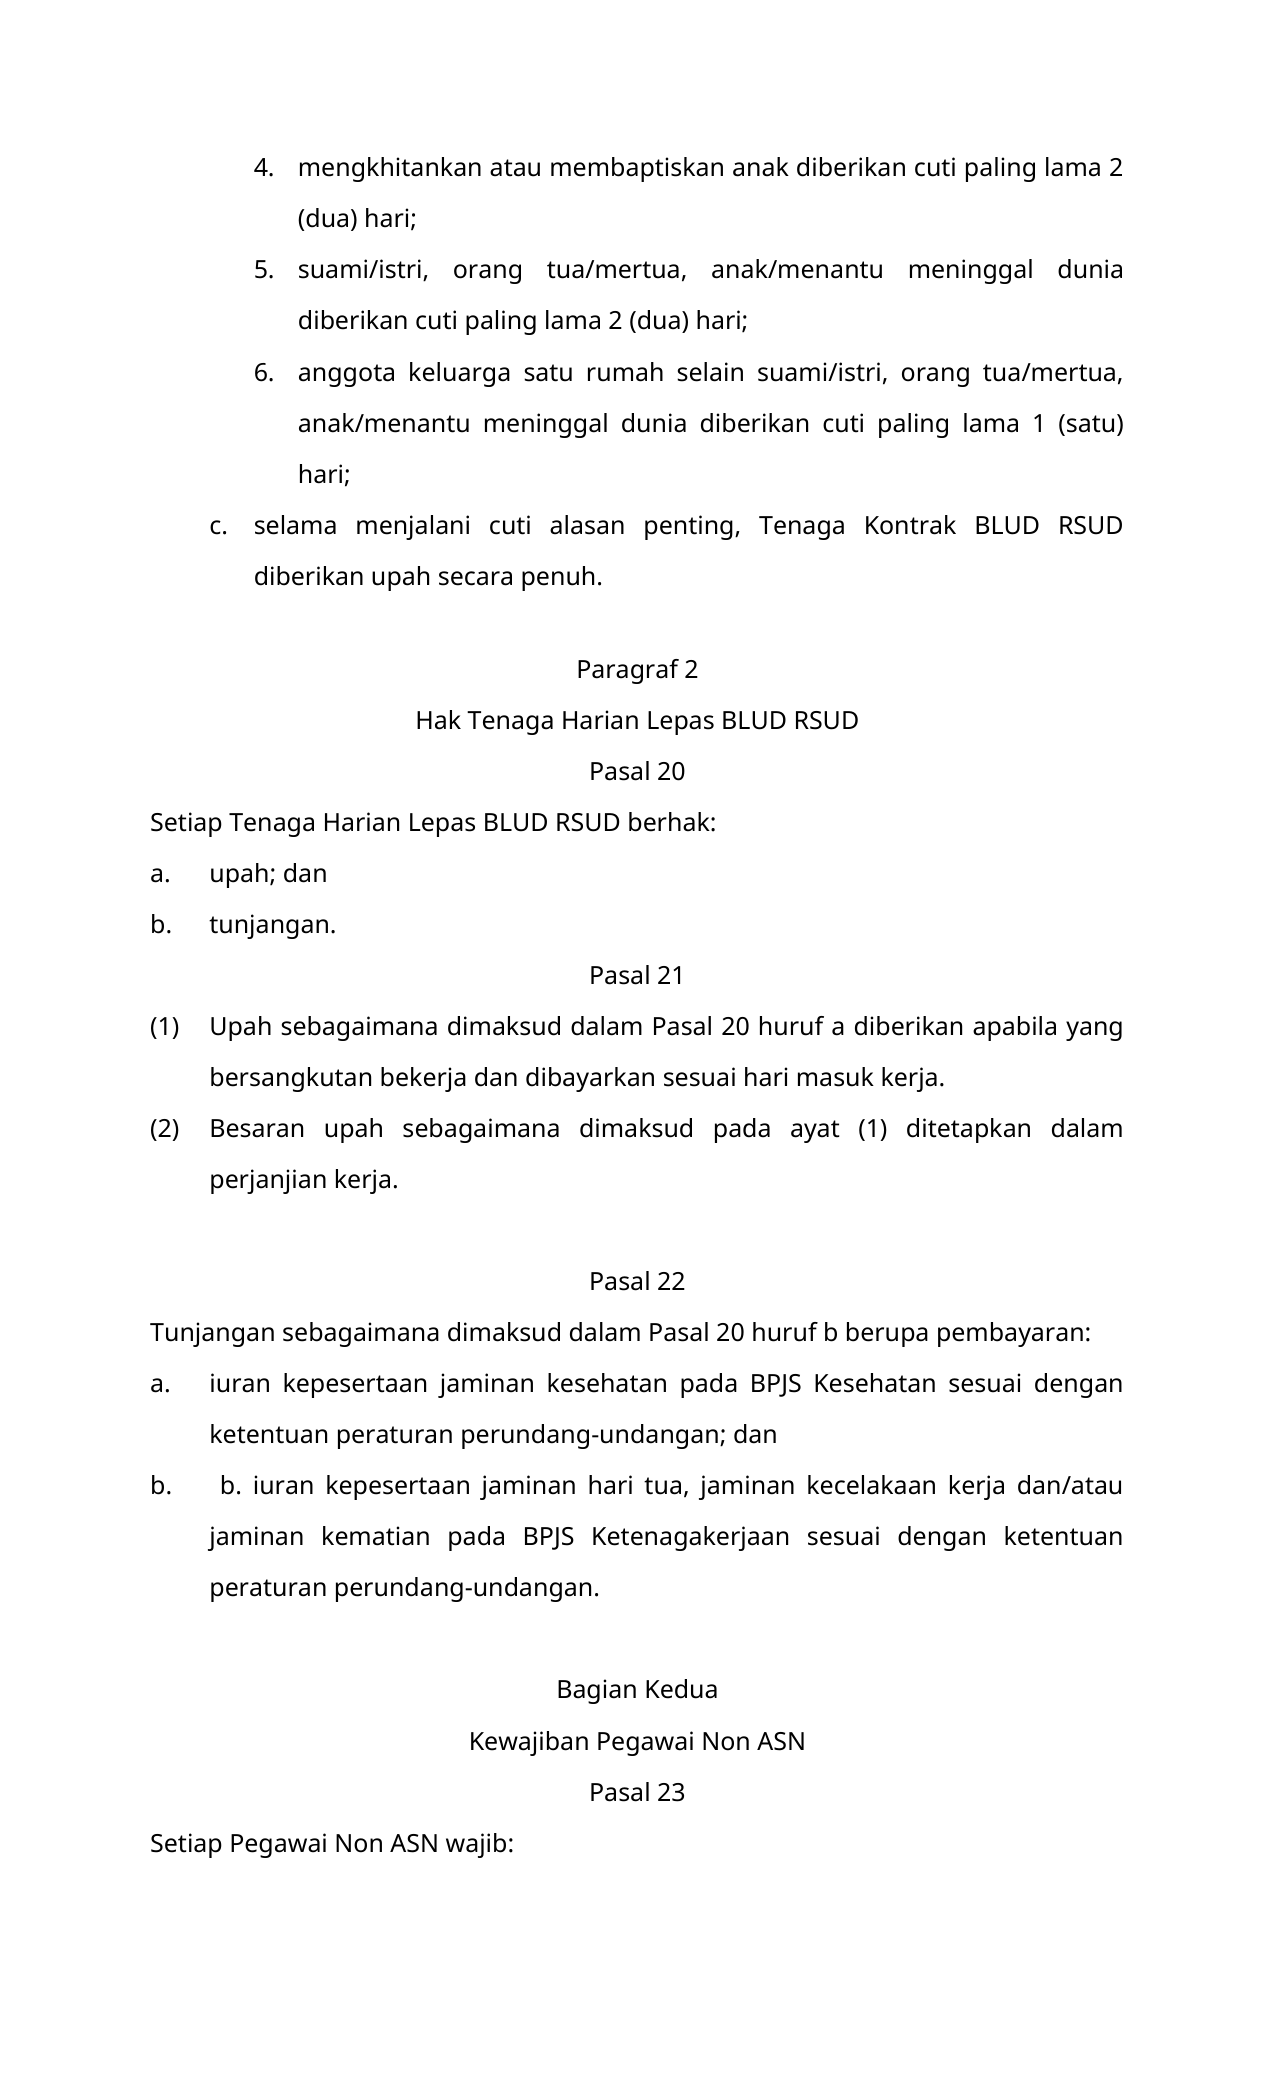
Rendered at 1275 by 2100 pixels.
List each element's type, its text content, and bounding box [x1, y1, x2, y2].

text Setiap Pegawai Non ASN wajib: [150, 1825, 1124, 1859]
list Besaran upah sebagaimana dimaksud pada ayat (1) ditetapkan dalam perjanjian kerja. [150, 1111, 1124, 1196]
text Pasal 20 [150, 753, 1124, 787]
list mengkhitankan atau membaptiskan anak diberikan cuti paling lama 2 (dua) hari; [253, 150, 1124, 235]
text Bagian Kedua [150, 1672, 1124, 1706]
text Kewajiban Pegawai Non ASN [150, 1723, 1124, 1757]
text Pasal 21 [150, 958, 1124, 992]
list suami/istri, orang tua/mertua, anak/menantu meninggal dunia diberikan cuti paling lama 2 (dua) hari; [253, 252, 1124, 337]
text Paragraf 2 [150, 651, 1124, 685]
list selama menjalani cuti alasan penting, Tenaga Kontrak BLUD RSUD diberikan upah secara penuh. [209, 507, 1124, 592]
list Upah sebagaimana dimaksud dalam Pasal 20 huruf a diberikan apabila yang bersangkutan bekerja dan dibayarkan sesuai hari masuk kerja. [150, 1009, 1124, 1094]
text Hak Tenaga Harian Lepas BLUD RSUD [150, 702, 1124, 736]
list tunjangan. [150, 907, 1124, 941]
text Setiap Tenaga Harian Lepas BLUD RSUD berhak: [150, 804, 1124, 838]
list b. iuran kepesertaan jaminan hari tua, jaminan kecelakaan kerja dan/atau jaminan kematian pada BPJS Ketenagakerjaan sesuai dengan ketentuan peraturan perundang-undangan. [150, 1468, 1124, 1604]
text Pasal 22 [150, 1264, 1124, 1298]
text Tunjangan sebagaimana dimaksud dalam Pasal 20 huruf b berupa pembayaran: [150, 1315, 1124, 1349]
list upah; dan [150, 856, 1124, 889]
list anggota keluarga satu rumah selain suami/istri, orang tua/mertua, anak/menantu meninggal dunia diberikan cuti paling lama 1 (satu) hari; [253, 354, 1124, 490]
list iuran kepesertaan jaminan kesehatan pada BPJS Kesehatan sesuai dengan ketentuan peraturan perundang-undangan; dan [150, 1366, 1124, 1451]
text Pasal 23 [150, 1774, 1124, 1808]
